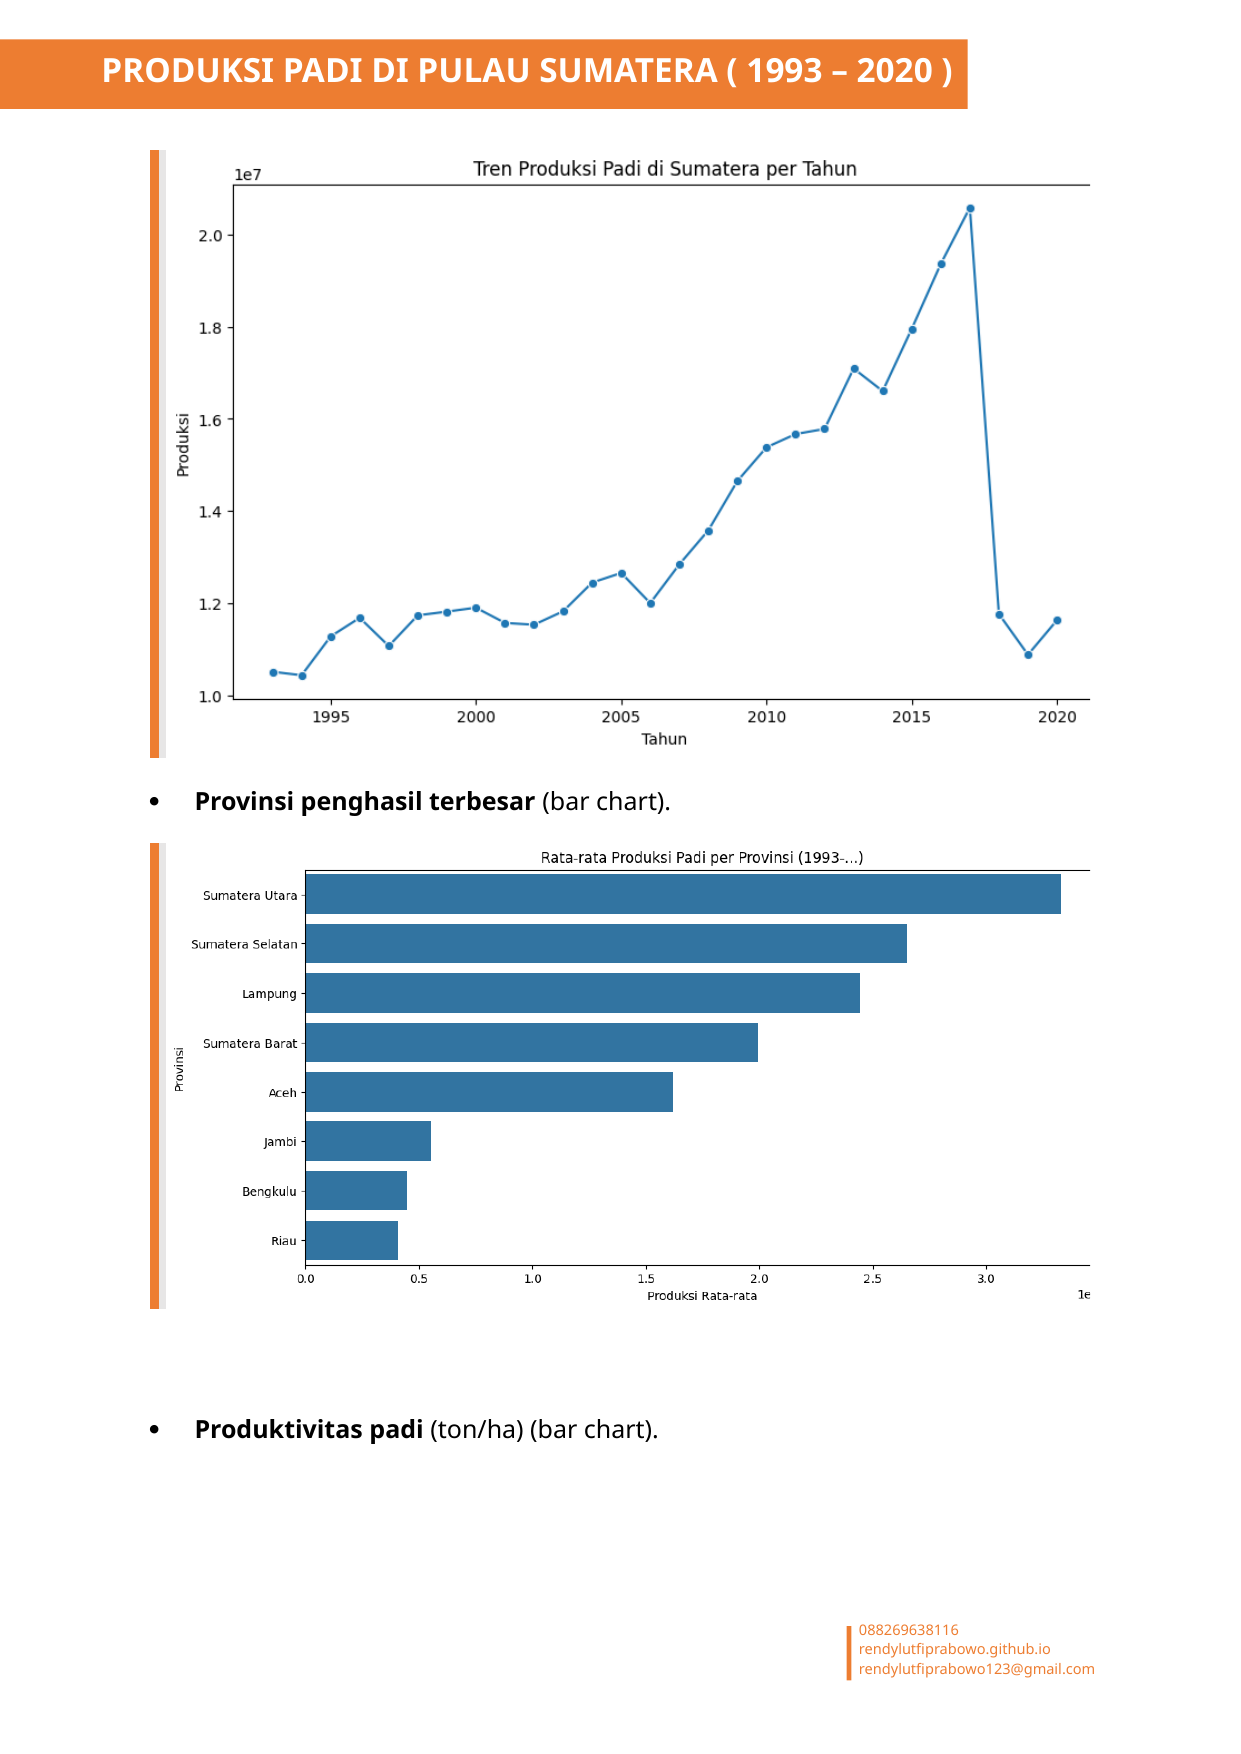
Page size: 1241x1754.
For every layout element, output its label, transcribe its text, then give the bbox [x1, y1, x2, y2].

list Produktivitas padi (ton/ha) (bar chart). [150, 1411, 1090, 1445]
table_header [159, 843, 166, 1309]
picture [166, 843, 1091, 1310]
table_header [159, 150, 166, 758]
picture [166, 150, 1091, 758]
list Provinsi penghasil terbesar (bar chart). [150, 783, 1090, 817]
